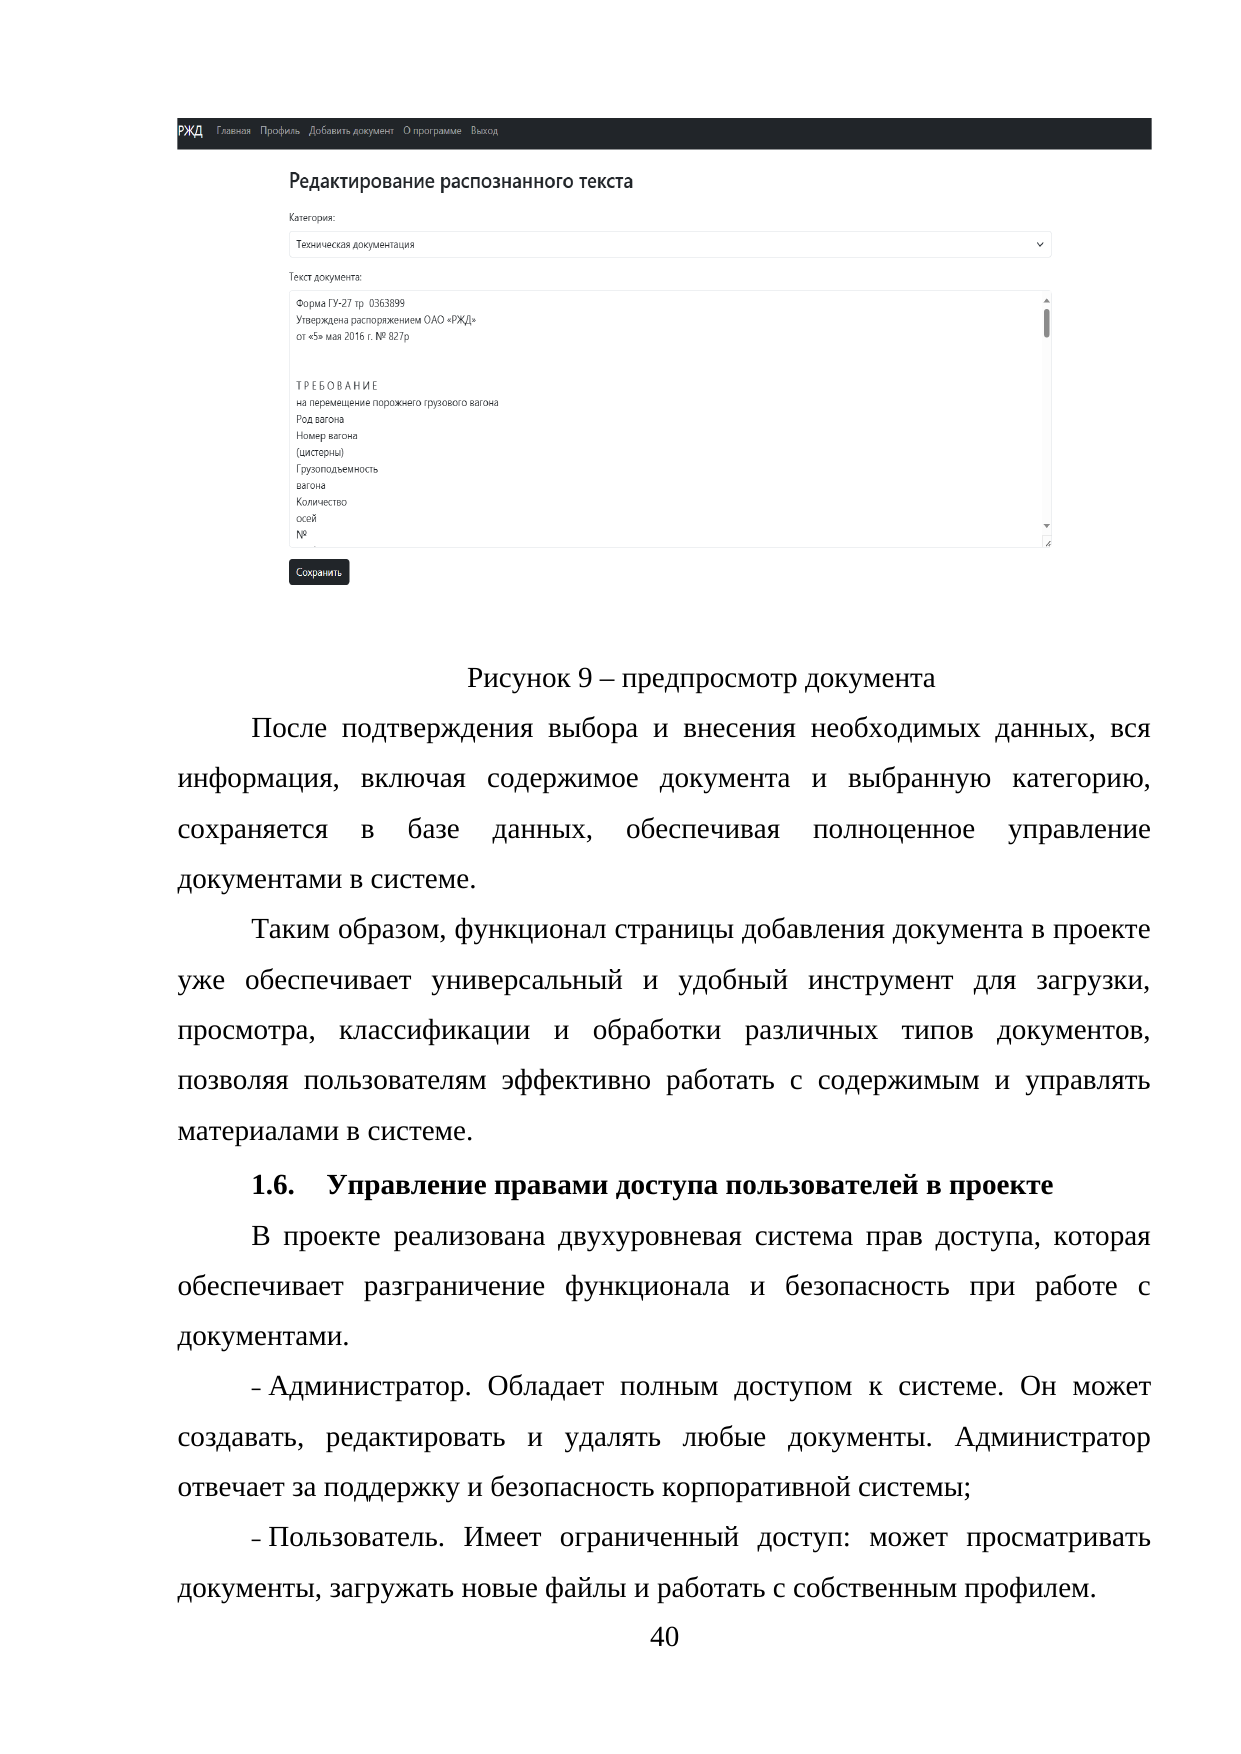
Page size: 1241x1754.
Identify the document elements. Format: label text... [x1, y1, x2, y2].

text Таким образом, функционал страницы добавления документа в проекте уже обеспечивает универсальный и удобный инструмент для загрузки, просмотра, классификации и обработки различных типов документов, позволяя пользователям эффективно работать с содержимым и управлять материалами в системе. [177, 912, 1152, 1146]
list Пользователь. Имеет ограниченный доступ: может просматривать документы, загружать новые файлы и работать с собственным профилем. [177, 1519, 1152, 1603]
text Рисунок 9 – предпросмотр документа [177, 660, 1152, 693]
text После подтверждения выбора и внесения необходимых данных, вся информация, включая содержимое документа и выбранную категорию, сохраняется в базе данных, обеспечивая полноценное управление документами в системе. [177, 710, 1152, 895]
list Администратор. Обладает полным доступом к системе. Он может создавать, редактировать и удалять любые документы. Администратор отвечает за поддержку и безопасность корпоративной системы; [177, 1368, 1152, 1503]
list Управление правами доступа пользователей в проекте [251, 1167, 1152, 1201]
picture [177, 118, 1152, 646]
text В проекте реализована двухуровневая система прав доступа, которая обеспечивает разграничение функционала и безопасность при работе с документами. [177, 1218, 1152, 1352]
